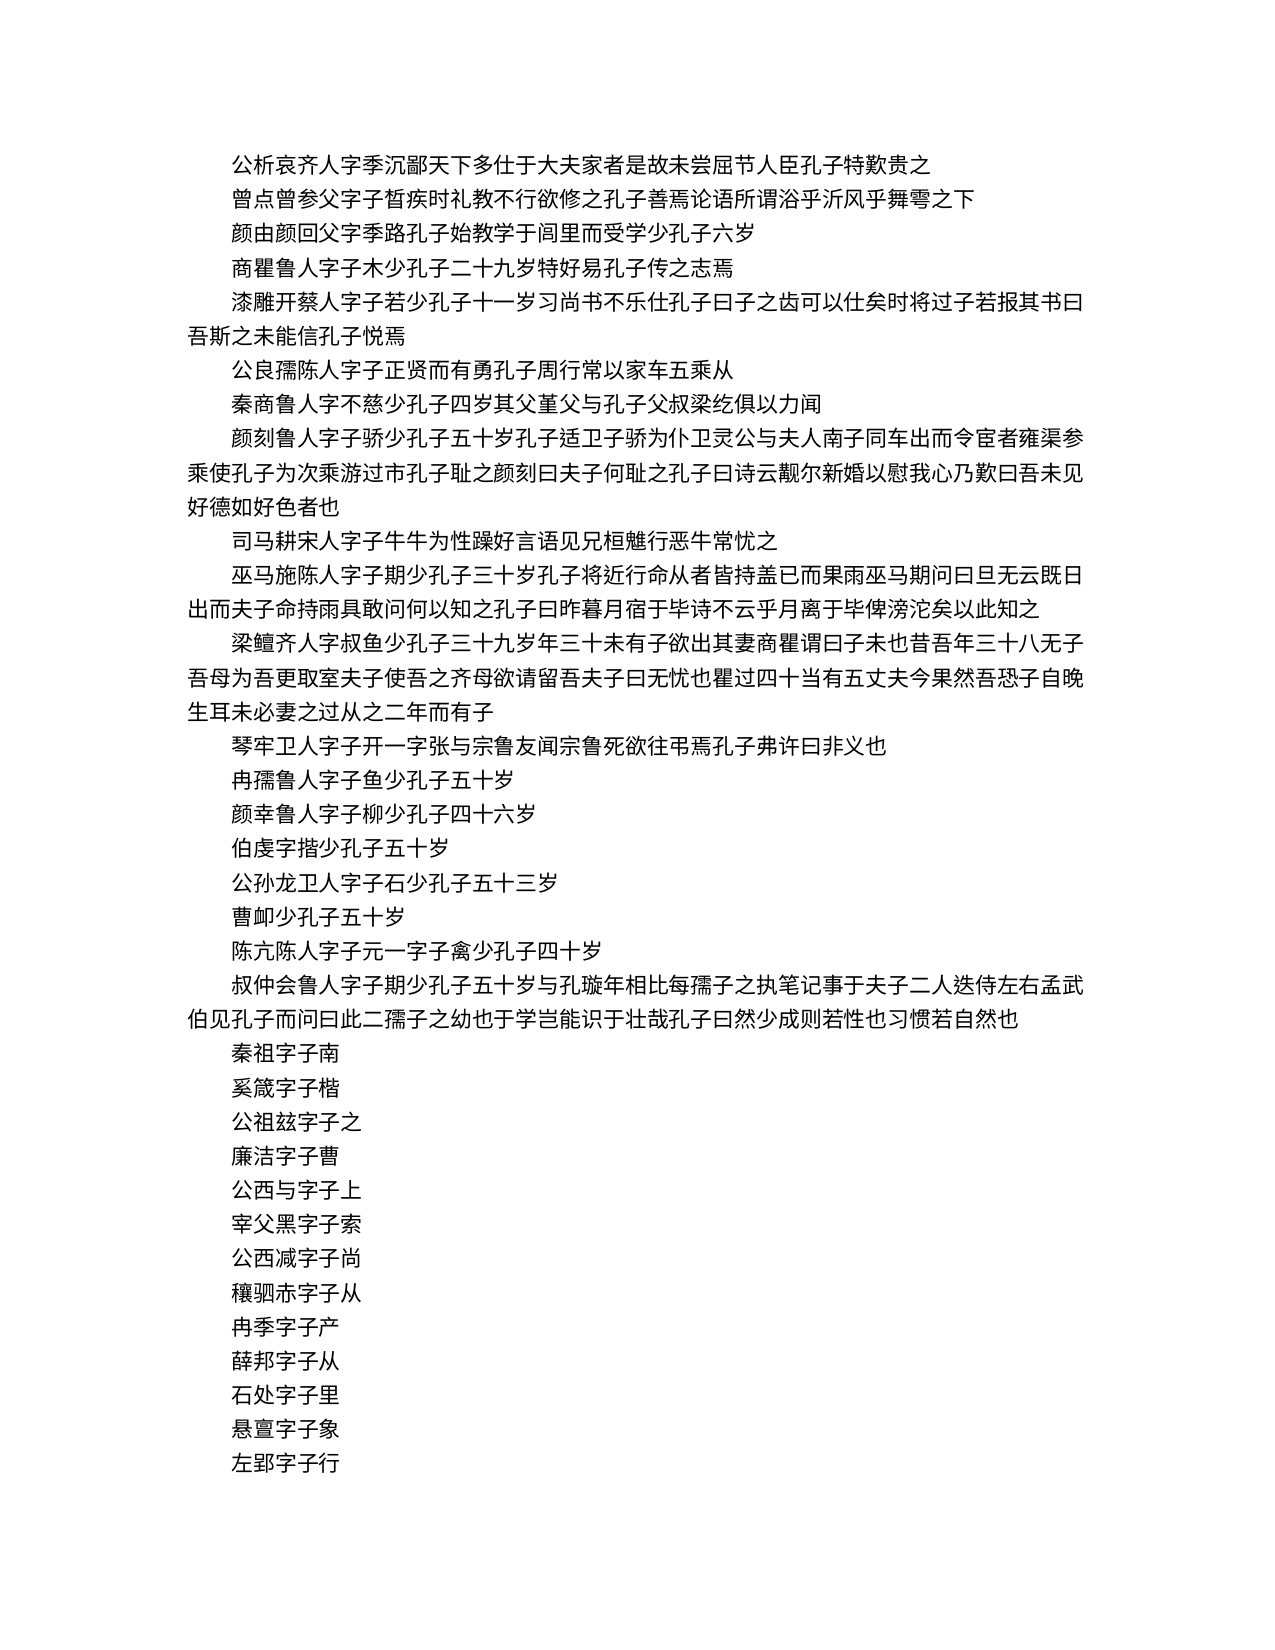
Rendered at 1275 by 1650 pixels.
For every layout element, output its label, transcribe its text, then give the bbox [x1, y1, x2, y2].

text 伯虔字揩少孔子五十岁 [187, 833, 1087, 863]
text 曹卹少孔子五十岁 [187, 902, 1087, 931]
text 漆雕开蔡人字子若少孔子十一岁习尚书不乐仕孔子曰子之齿可以仕矣时将过子若报其书曰吾斯之未能信孔子悦焉 [187, 287, 1087, 351]
text 商瞿鲁人字子木少孔子二十九岁特好易孔子传之志焉 [187, 252, 1087, 282]
text 梁鳣齐人字叔鱼少孔子三十九岁年三十未有子欲出其妻商瞿谓曰子未也昔吾年三十八无子吾母为吾更取室夫子使吾之齐母欲请留吾夫子曰无忧也瞿过四十当有五丈夫今果然吾恐子自晚生耳未必妻之过从之二年而有子 [187, 628, 1087, 726]
text 冉孺鲁人字子鱼少孔子五十岁 [187, 765, 1087, 795]
text 颜刻鲁人字子骄少孔子五十岁孔子适卫子骄为仆卫灵公与夫人南子同车出而令宦者雍渠参乘使孔子为次乘游过市孔子耻之颜刻曰夫子何耻之孔子曰诗云觏尔新婚以慰我心乃歎曰吾未见好德如好色者也 [187, 423, 1087, 521]
text 石处字子里 [187, 1380, 1087, 1410]
text 司马耕宋人字子牛牛为性躁好言语见兄桓魋行恶牛常忧之 [187, 526, 1087, 556]
text 公西减字子尚 [187, 1243, 1087, 1273]
text 穰驷赤字子从 [187, 1277, 1087, 1307]
text 冉季字子产 [187, 1312, 1087, 1341]
text 公西与字子上 [187, 1175, 1087, 1205]
text 叔仲会鲁人字子期少孔子五十岁与孔璇年相比每孺子之执笔记事于夫子二人迭侍左右孟武伯见孔子而问曰此二孺子之幼也于学岂能识于壮哉孔子曰然少成则若性也习惯若自然也 [187, 970, 1087, 1034]
text 公析哀齐人字季沉鄙天下多仕于大夫家者是故未尝屈节人臣孔子特歎贵之 [187, 150, 1087, 180]
text 薛邦字子从 [187, 1346, 1087, 1376]
text 巫马施陈人字子期少孔子三十岁孔子将近行命从者皆持盖已而果雨巫马期问曰旦无云既日出而夫子命持雨具敢问何以知之孔子曰昨暮月宿于毕诗不云乎月离于毕俾滂沱矣以此知之 [187, 560, 1087, 624]
text 琴牢卫人字子开一字张与宗鲁友闻宗鲁死欲往弔焉孔子弗许曰非义也 [187, 731, 1087, 761]
text 秦祖字子南 [187, 1038, 1087, 1068]
text 奚箴字子楷 [187, 1072, 1087, 1102]
text 廉洁字子曹 [187, 1141, 1087, 1171]
text 陈亢陈人字子元一字子禽少孔子四十岁 [187, 936, 1087, 966]
text 秦商鲁人字不慈少孔子四岁其父堇父与孔子父叔梁纥俱以力闻 [187, 389, 1087, 419]
text 曾点曾参父字子晳疾时礼教不行欲修之孔子善焉论语所谓浴乎沂风乎舞雩之下 [187, 184, 1087, 214]
text 公良孺陈人字子正贤而有勇孔子周行常以家车五乘从 [187, 355, 1087, 385]
text 颜幸鲁人字子柳少孔子四十六岁 [187, 799, 1087, 829]
text 左郢字子行 [187, 1448, 1087, 1478]
text 颜由颜回父字季路孔子始教学于闾里而受学少孔子六岁 [187, 218, 1087, 248]
text 公祖玆字子之 [187, 1107, 1087, 1136]
text 悬亶字子象 [187, 1414, 1087, 1444]
text 公孙龙卫人字子石少孔子五十三岁 [187, 867, 1087, 897]
text 宰父黑字子索 [187, 1209, 1087, 1239]
